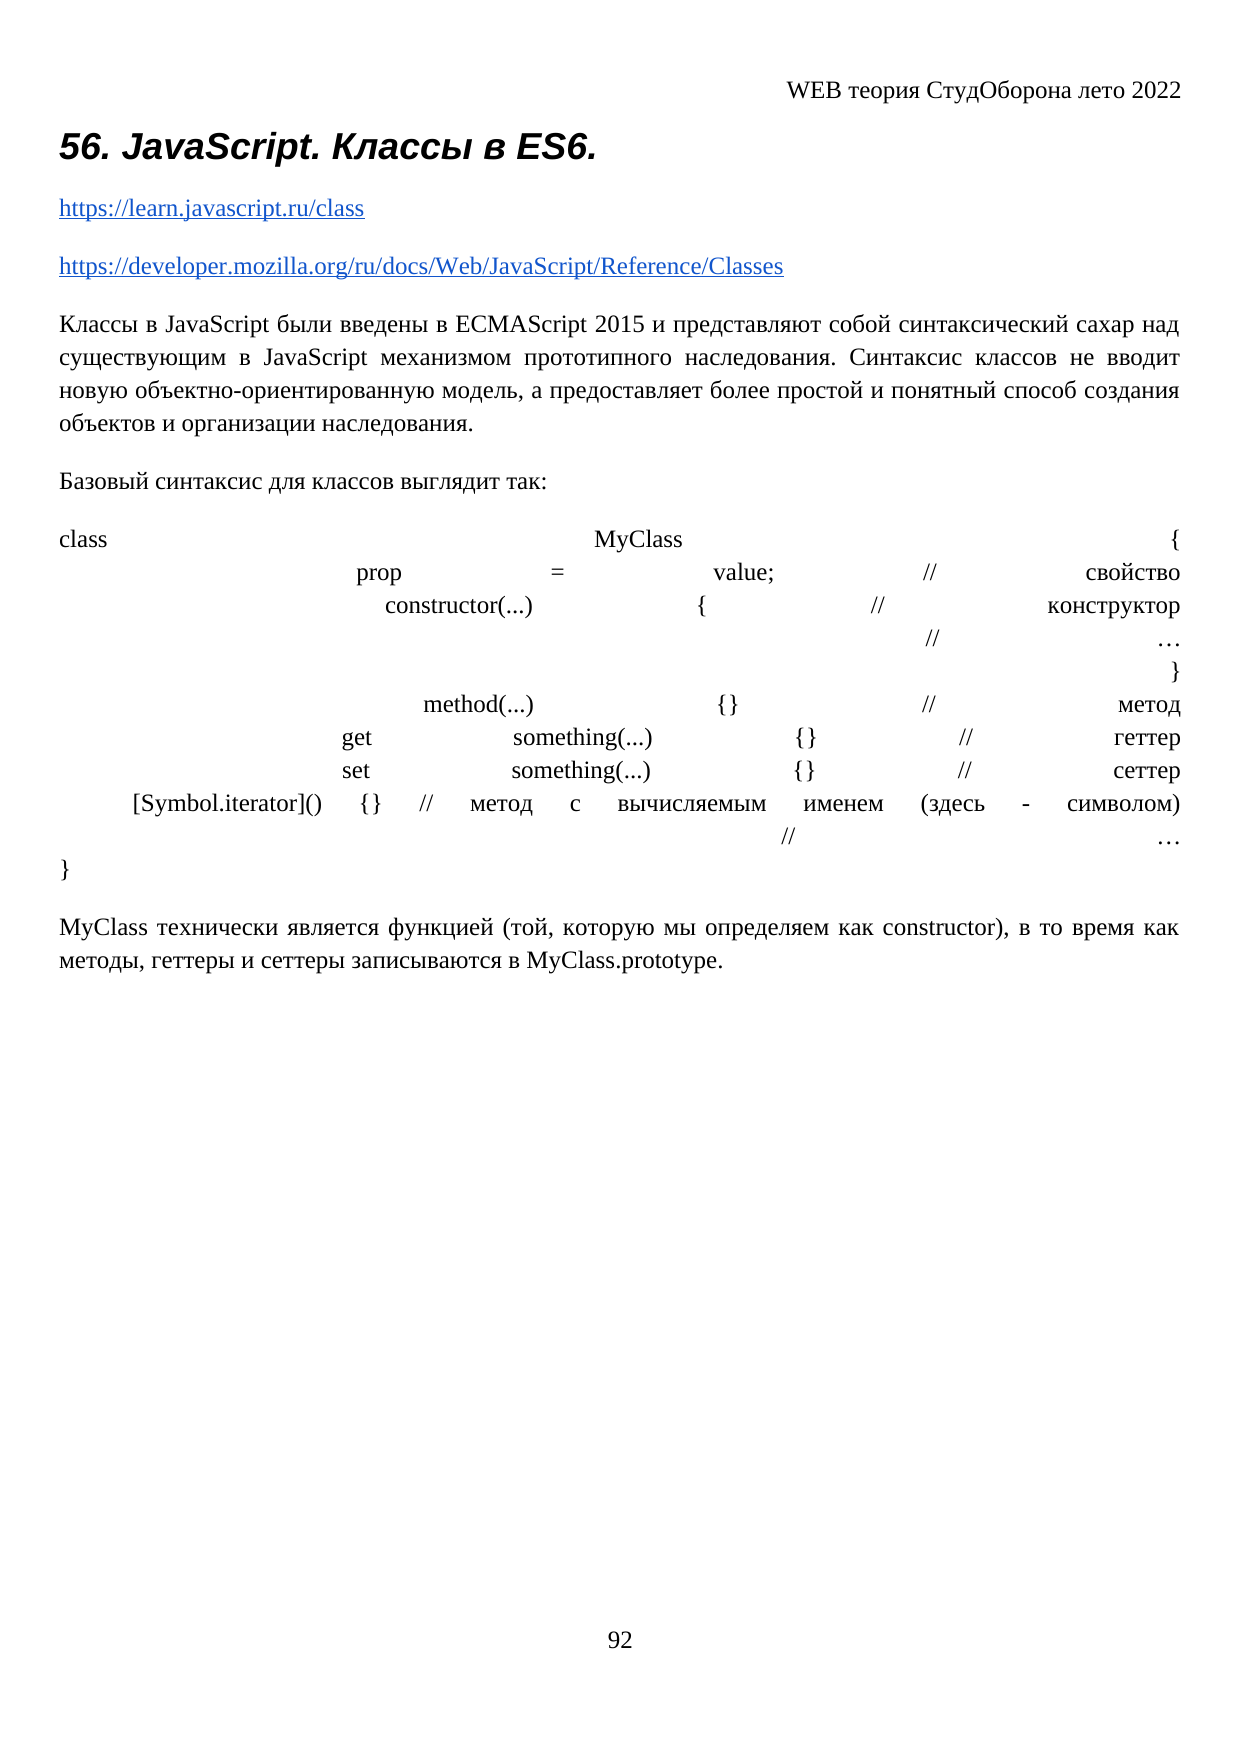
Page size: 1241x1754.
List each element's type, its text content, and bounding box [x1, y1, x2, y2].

text MyClass технически является функцией (той, которую мы определяем как constructor), в то время как методы, геттеры и сеттеры записываются в MyClass.prototype. [59, 912, 1181, 974]
subtitle 56. JavaScript. Классы в ES6. [59, 124, 1181, 168]
text https://learn.javascript.ru/class [59, 193, 1181, 221]
text Классы в JavaScript были введены в ECMAScript 2015 и представляют собой синтаксический сахар над существующим в JavaScript механизмом прототипного наследования. Синтаксис классов не вводит новую объектно-ориентированную модель, а предоставляет более простой и понятный способ создания объектов и организации наследования. [59, 309, 1181, 437]
text class MyClass { prop = value; // свойство constructor(...) { // конструктор // … } method(...) {} // метод get something(...) {} // геттер set something(...) {} // сеттер [Symbol.iterator]() {} // метод с вычисляемым именем (здесь - символом) // … } [59, 524, 1181, 883]
text Базовый синтаксис для классов выглядит так: [59, 466, 1181, 494]
text https://developer.mozilla.org/ru/docs/Web/JavaScript/Reference/Classes [59, 251, 1181, 279]
